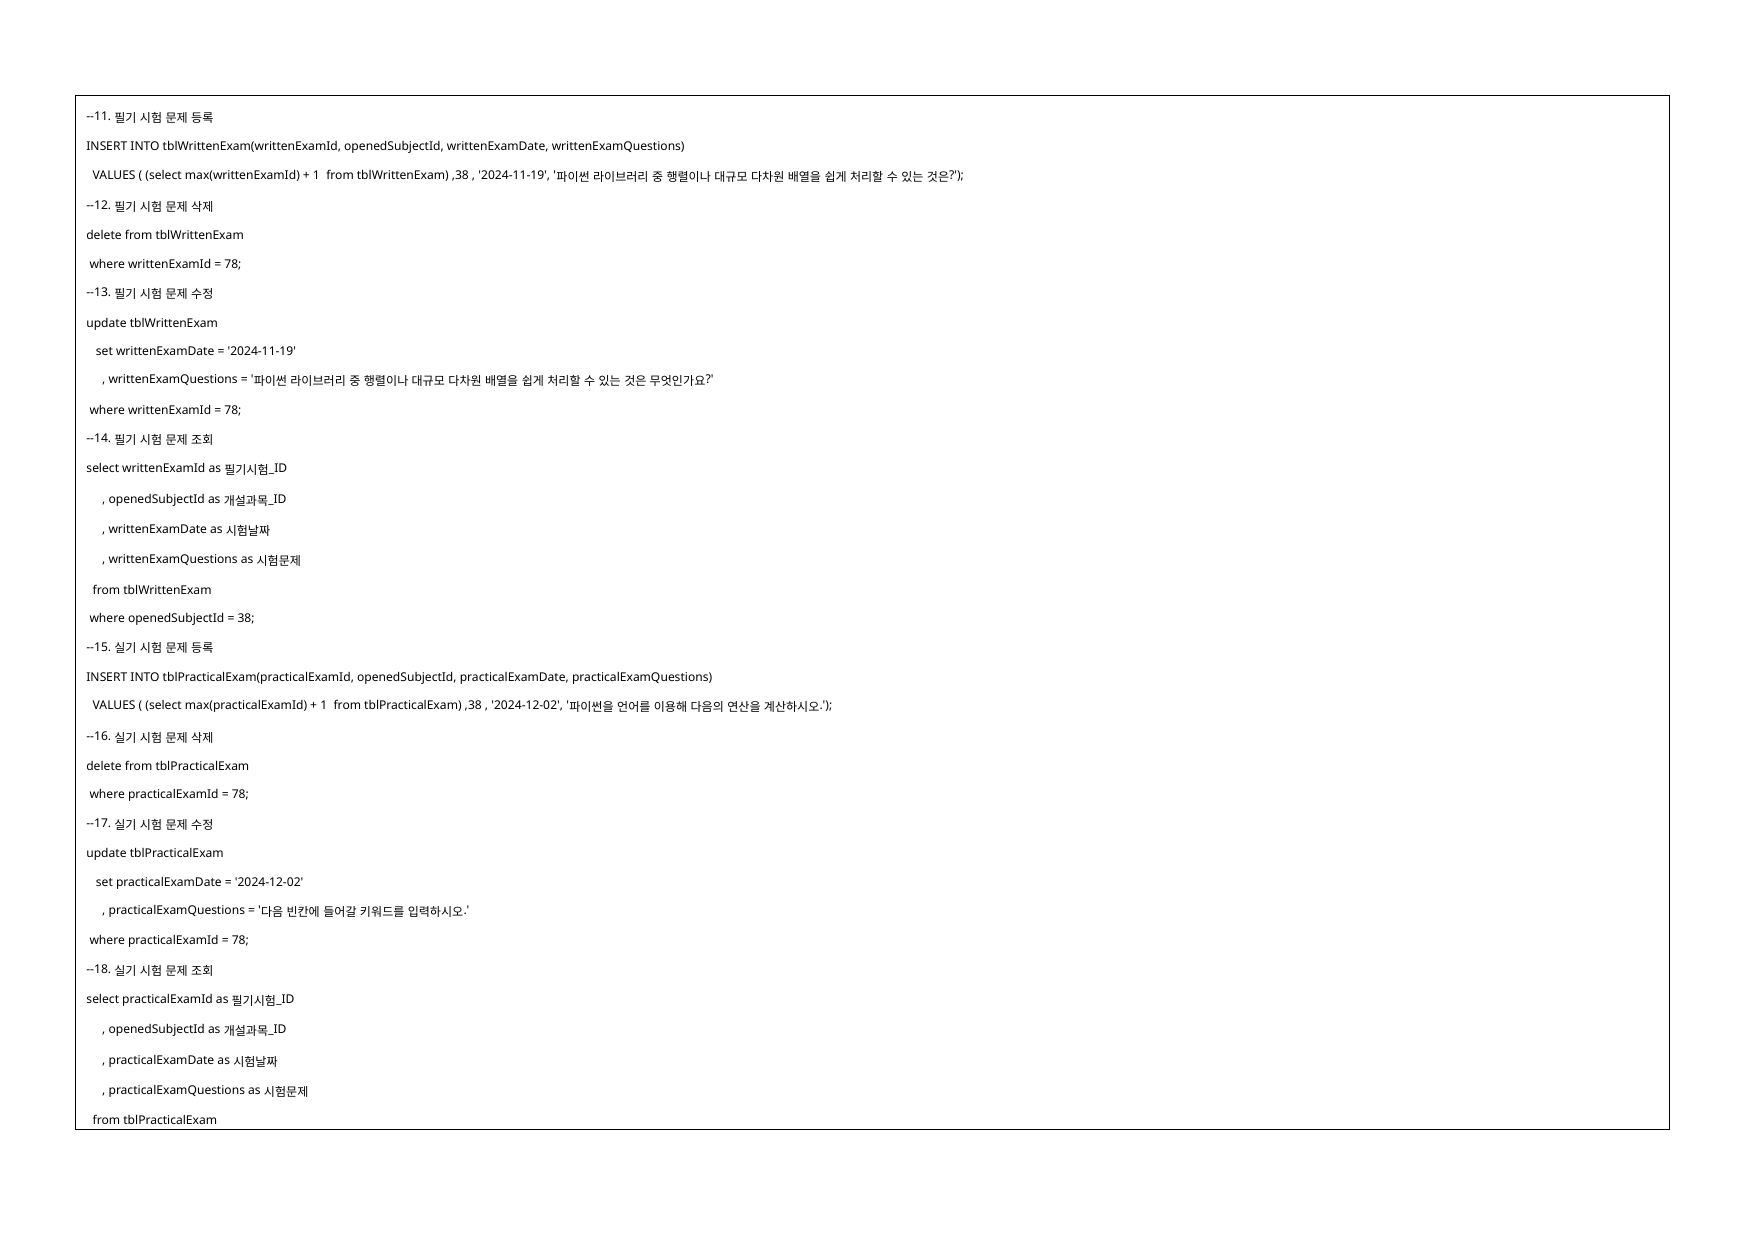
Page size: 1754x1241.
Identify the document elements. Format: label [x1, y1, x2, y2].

table_cell [76, 96, 1669, 1128]
